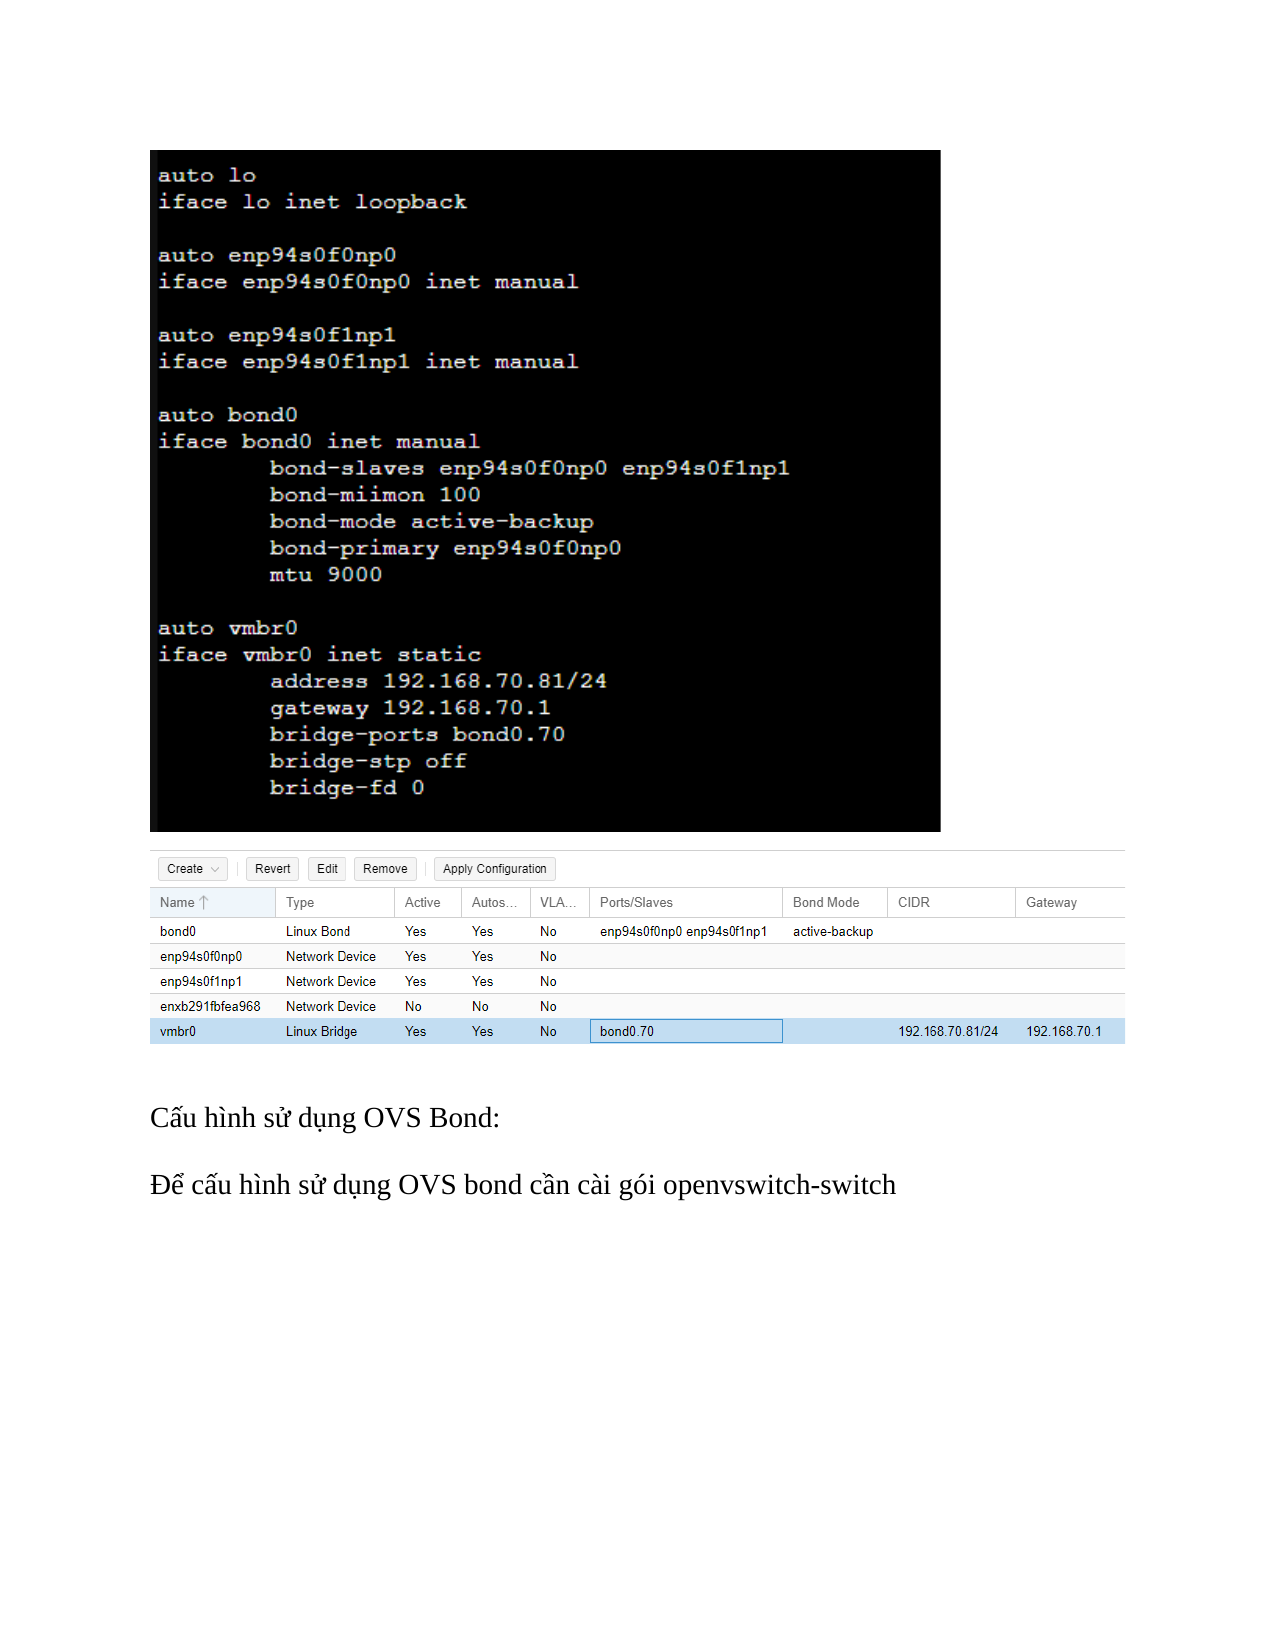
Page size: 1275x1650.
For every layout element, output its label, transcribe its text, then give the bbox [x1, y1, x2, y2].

text Cấu hình sử dụng OVS Bond: [150, 1101, 1125, 1134]
text Để cấu hình sử dụng OVS bond cần cài gói openvswitch-switch [150, 1167, 1125, 1201]
picture [150, 848, 1125, 1067]
picture [150, 150, 941, 832]
